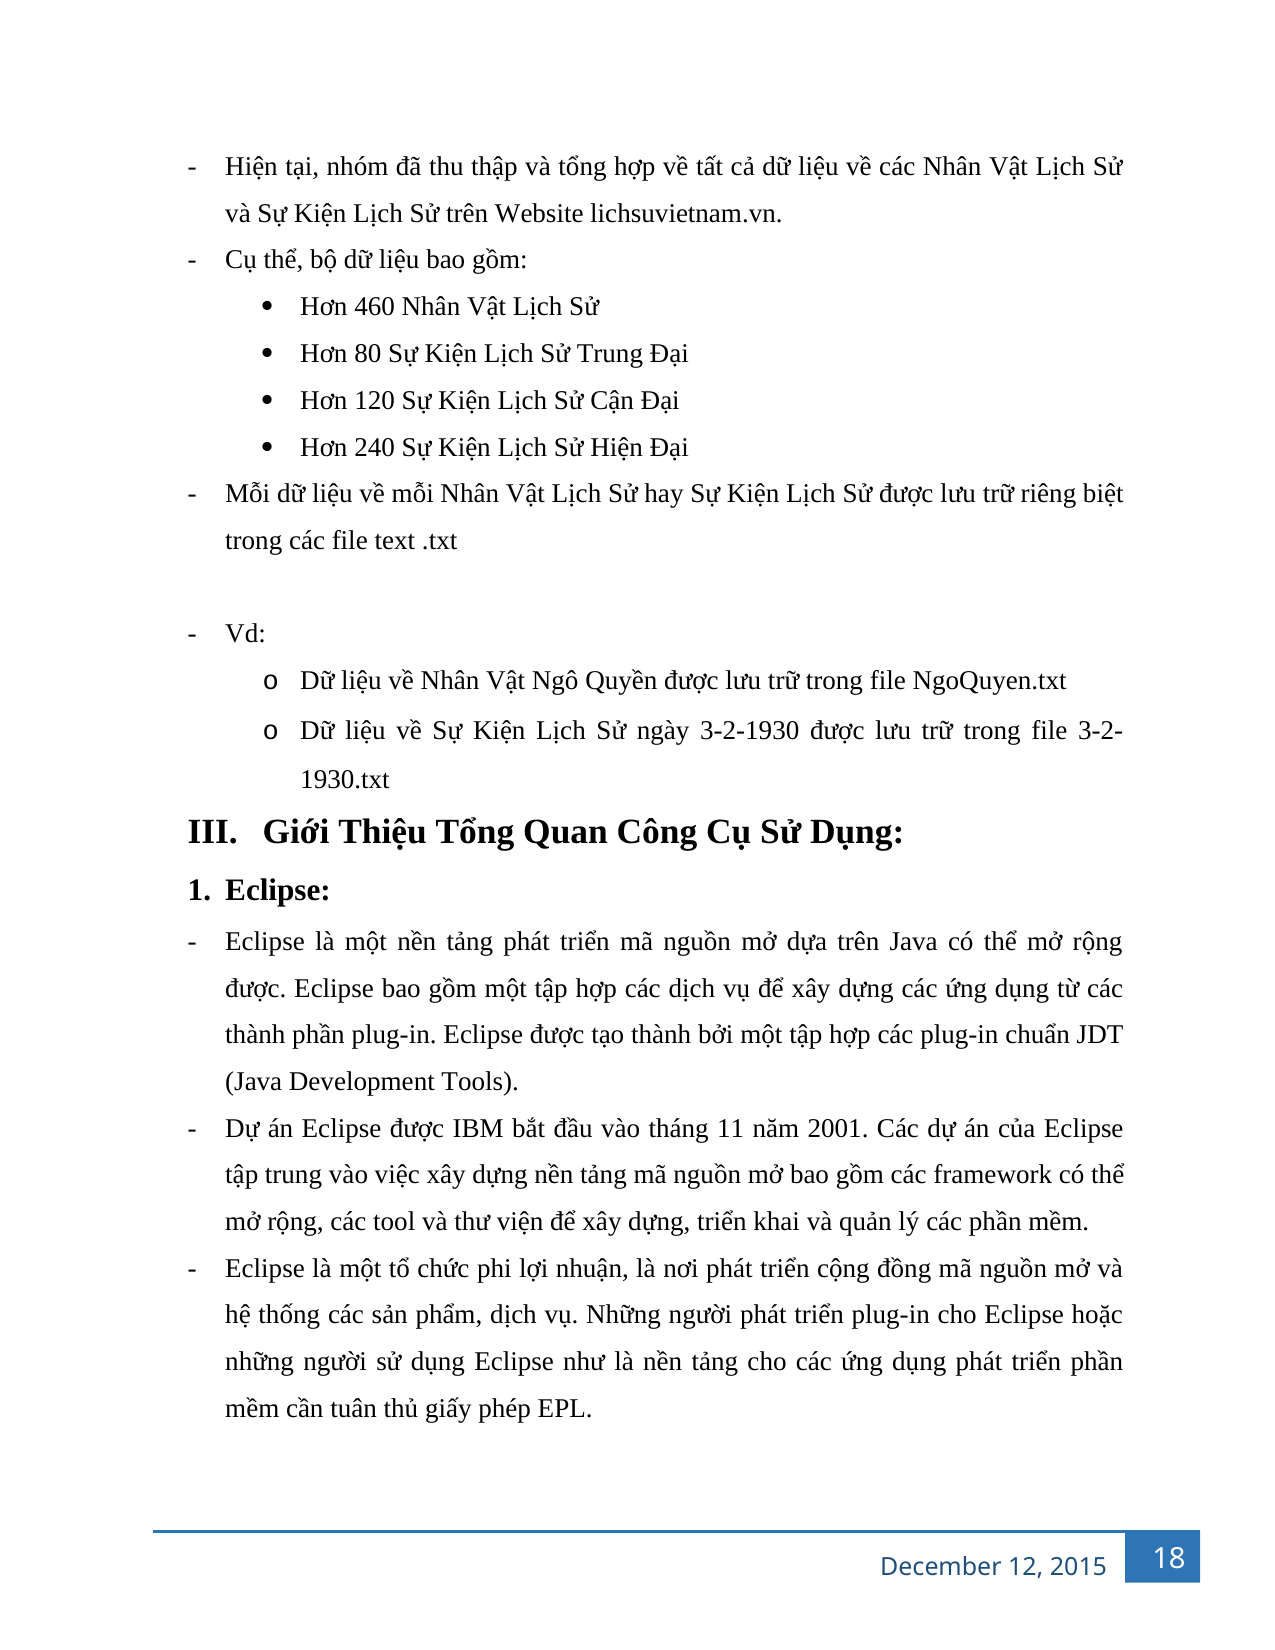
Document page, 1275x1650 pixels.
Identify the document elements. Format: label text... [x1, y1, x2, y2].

list Mỗi dữ liệu về mỗi Nhân Vật Lịch Sử hay Sự Kiện Lịch Sử được lưu trữ riêng biệt trong các file text .txt [187, 477, 1125, 555]
list Dữ liệu về Sự Kiện Lịch Sử ngày 3-2-1930 được lưu trữ trong file 3-2-1930.txt [262, 714, 1125, 794]
list Hơn 120 Sự Kiện Lịch Sử Cận Đại [262, 384, 1125, 415]
list Giới Thiệu Tổng Quan Công Cụ Sử Dụng: [187, 810, 1125, 851]
list Hiện tại, nhóm đã thu thập và tổng hợp về tất cả dữ liệu về các Nhân Vật Lịch Sử và Sự Kiện Lịch Sử trên Website lichsuvietnam.vn. [187, 150, 1125, 228]
list Eclipse là một nền tảng phát triển mã nguồn mở dựa trên Java có thể mở rộng được. Eclipse bao gồm một tập hợp các dịch vụ để xây dựng các ứng dụng từ các thành phần plug-in. Eclipse được tạo thành bởi một tập hợp các plug-in chuẩn JDT (Java Development Tools). [187, 925, 1125, 1096]
list Eclipse: [187, 871, 1125, 907]
list Hơn 460 Nhân Vật Lịch Sử [262, 290, 1125, 321]
list Hơn 240 Sự Kiện Lịch Sử Hiện Đại [262, 431, 1125, 462]
list Eclipse là một tổ chức phi lợi nhuận, là nơi phát triển cộng đồng mã nguồn mở và hệ thống các sản phẩm, dịch vụ. Những người phát triển plug-in cho Eclipse hoặc những người sử dụng Eclipse như là nền tảng cho các ứng dụng phát triển phần mềm cần tuân thủ giấy phép EPL. [187, 1252, 1125, 1423]
list Dự án Eclipse được IBM bắt đầu vào tháng 11 năm 2001. Các dự án của Eclipse tập trung vào việc xây dựng nền tảng mã nguồn mở bao gồm các framework có thể mở rộng, các tool và thư viện để xây dựng, triển khai và quản lý các phần mềm. [187, 1112, 1125, 1236]
list Hơn 80 Sự Kiện Lịch Sử Trung Đại [262, 337, 1125, 368]
list Cụ thể, bộ dữ liệu bao gồm: [187, 243, 1125, 274]
list Vd: [187, 617, 1125, 649]
list Dữ liệu về Nhân Vật Ngô Quyền được lưu trữ trong file NgoQuyen.txt [262, 664, 1125, 698]
